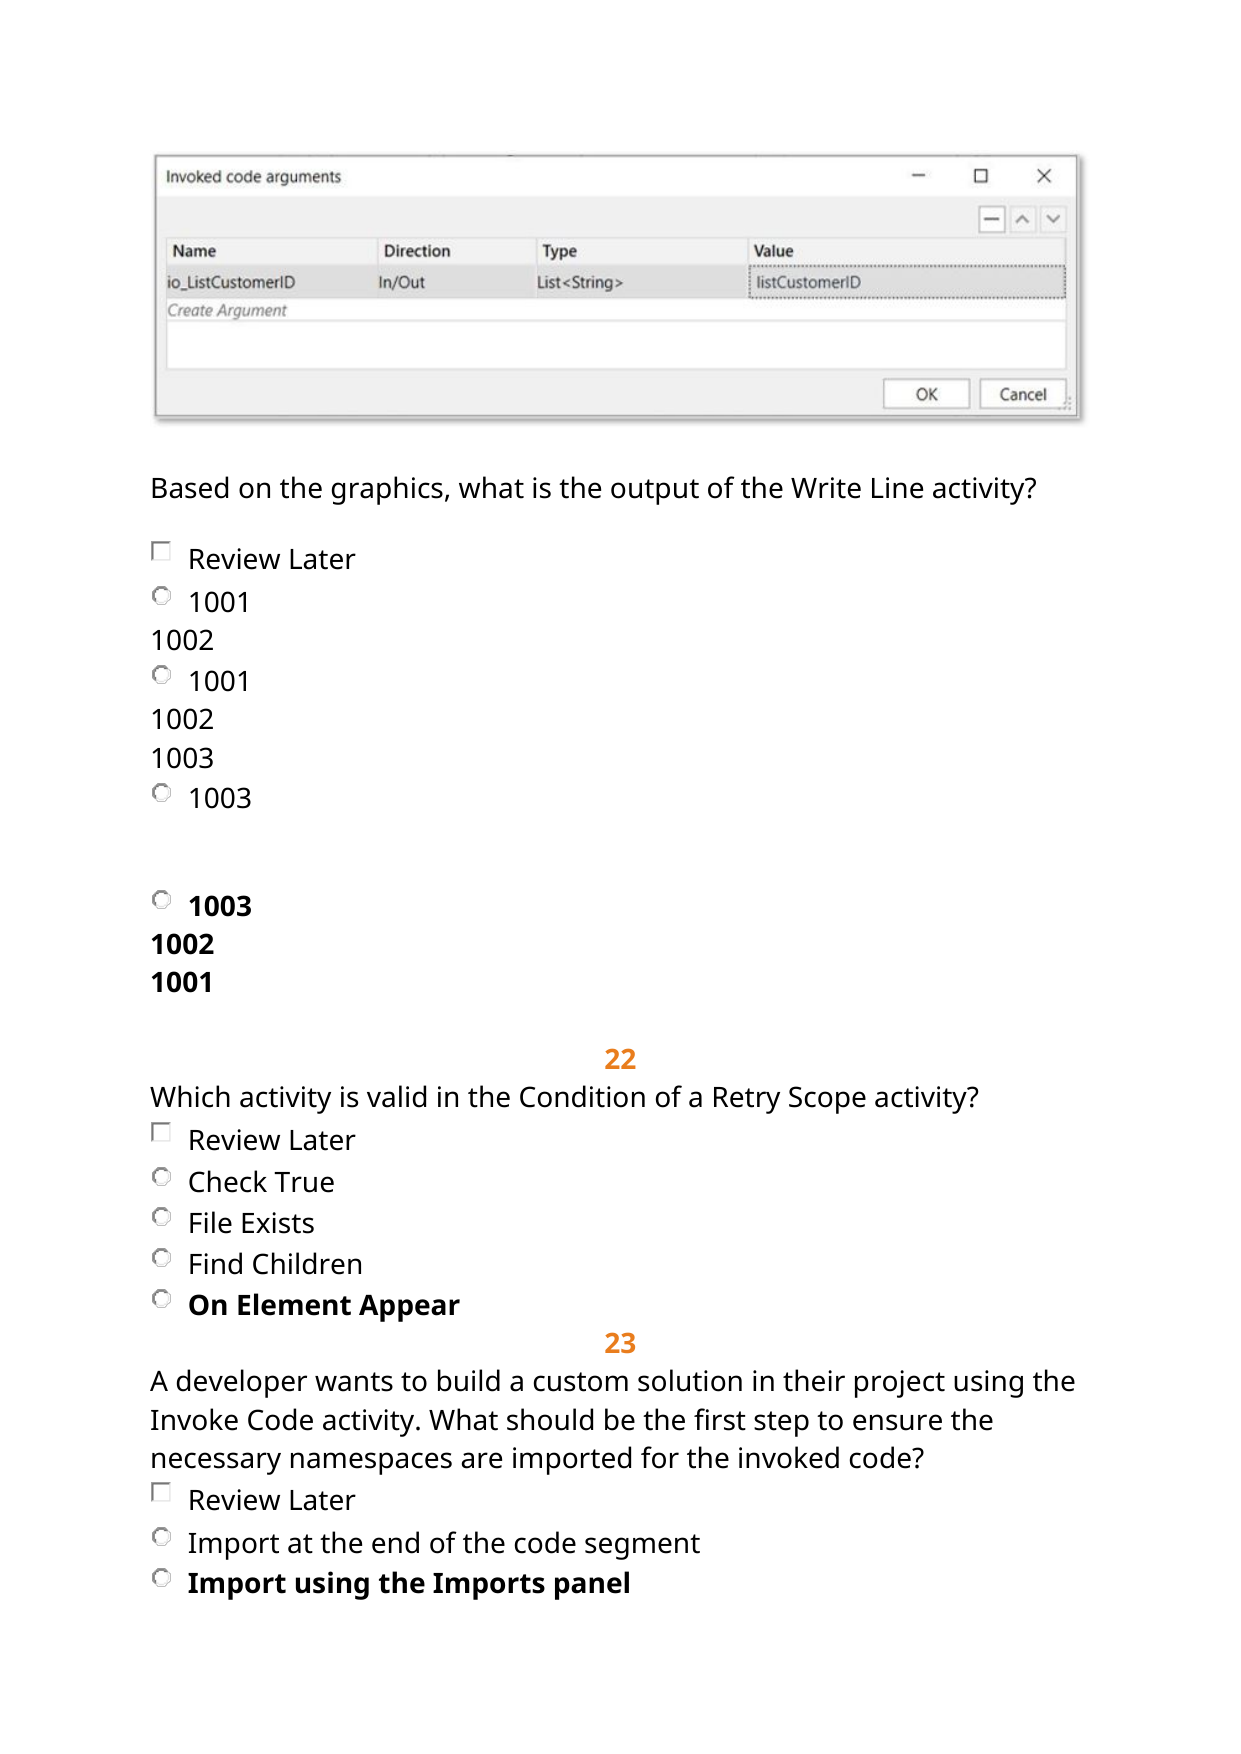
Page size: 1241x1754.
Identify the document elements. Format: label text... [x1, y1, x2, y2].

text Which activity is valid in the Condition of a Retry Scope activity? [150, 1078, 1090, 1116]
text 1001 1002 1003 [150, 659, 1090, 776]
text 23 [150, 1323, 1090, 1362]
text Import using the Imports panel [150, 1561, 1090, 1602]
text Review Later [150, 1116, 1090, 1158]
text On Element Appear [150, 1282, 1090, 1323]
text Import at the end of the code segment [150, 1521, 1090, 1561]
text 1001 1002 [150, 579, 1090, 659]
text File Exists [150, 1201, 1090, 1242]
text Find Children [150, 1242, 1090, 1282]
text A developer wants to build a custom solution in their project using the Invoke Code activity. What should be the first step to ensure the necessary namespaces are imported for the invoked code? [150, 1362, 1090, 1477]
picture [150, 150, 1091, 430]
text 1003 1002 1001 [150, 883, 1090, 1001]
text Review Later [150, 1477, 1090, 1519]
text Review Later [150, 536, 1090, 578]
text Check True [150, 1160, 1090, 1201]
text 1003 [150, 776, 1090, 883]
text Based on the graphics, what is the output of the Write Line activity? [150, 430, 1090, 506]
text 22 [150, 1039, 1090, 1078]
